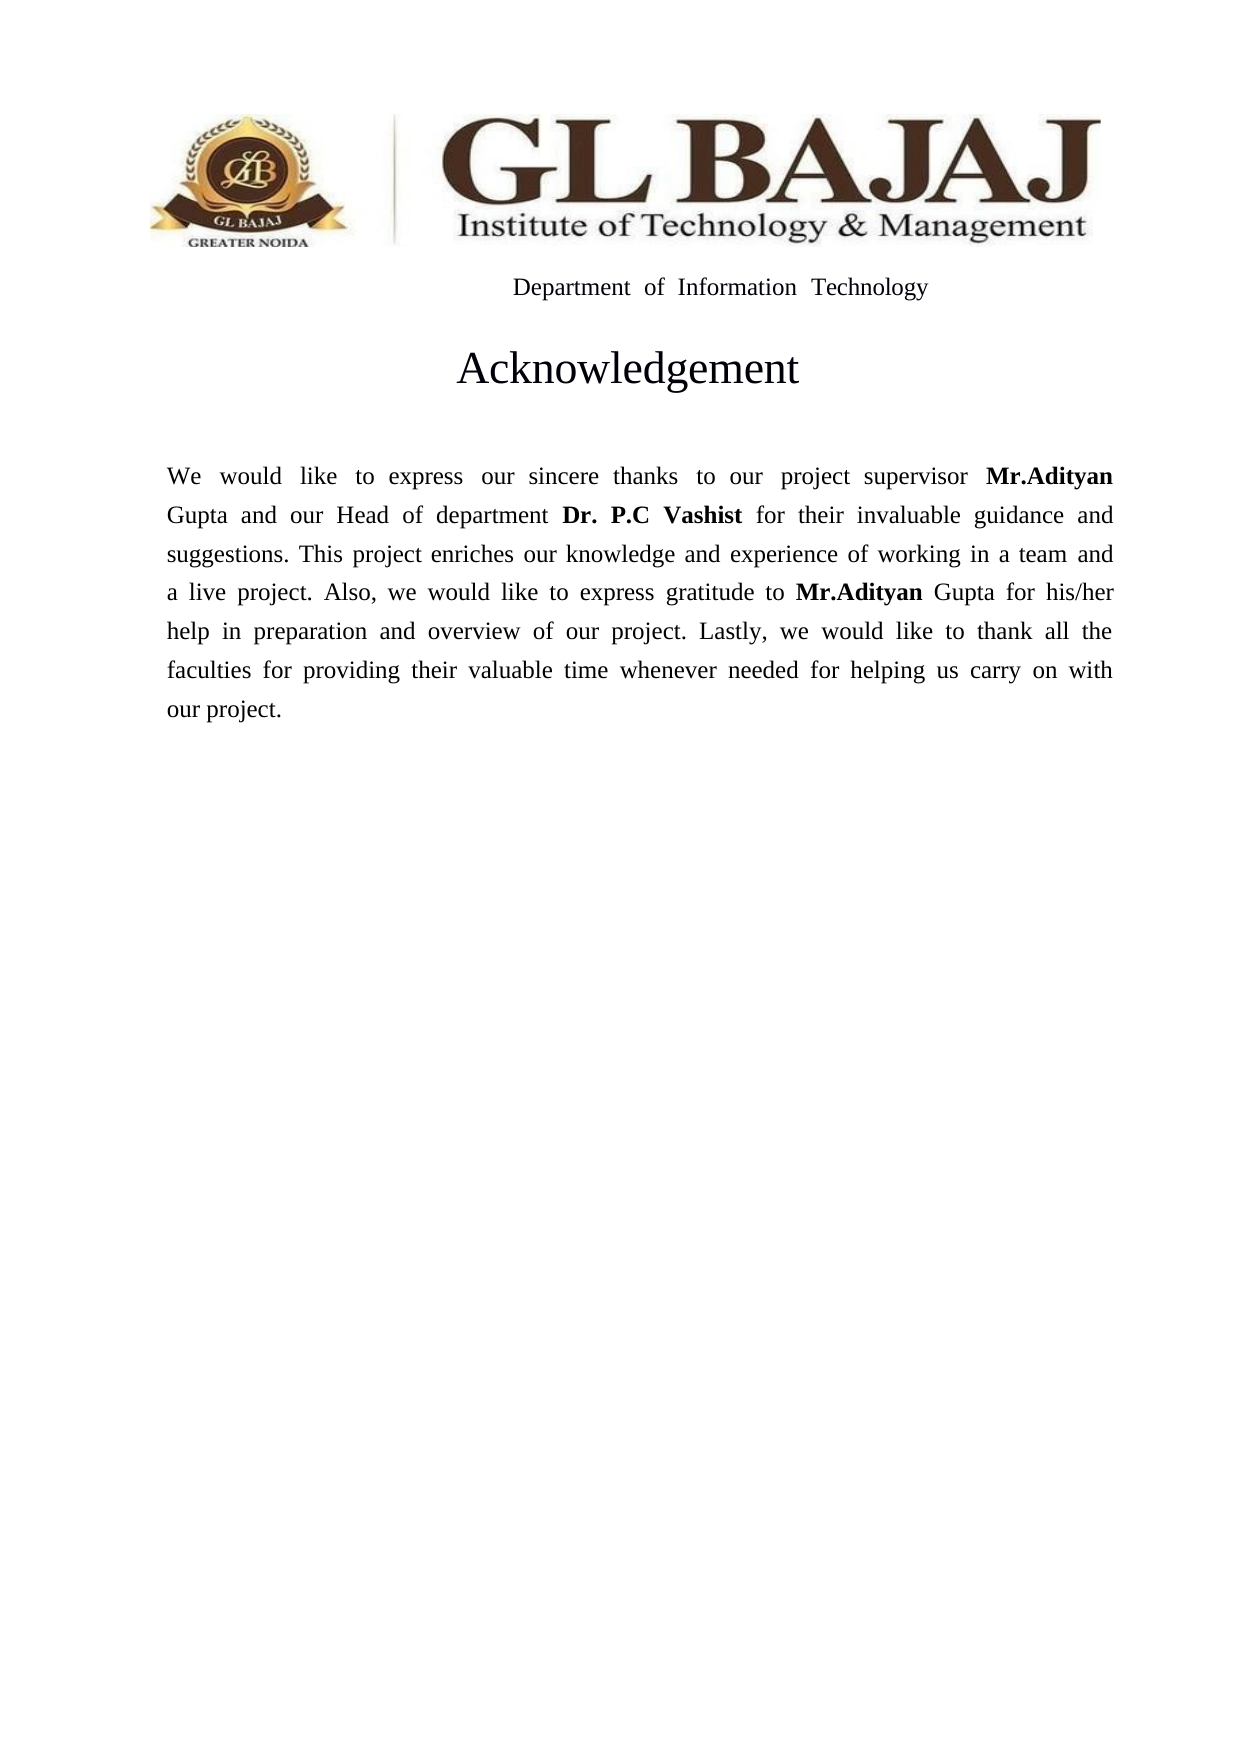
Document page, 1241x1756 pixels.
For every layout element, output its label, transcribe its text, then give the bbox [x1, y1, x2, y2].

text Department of Information Technology [513, 272, 1240, 301]
picture [150, 114, 1101, 247]
text We would like to express our sincere thanks to our project supervisor Mr.Adityan Gupta and our Head of department Dr. P.C Vashist for their invaluable guidance and suggestions. This project enriches our knowledge and experience of working in a team and a live project. Also, we would like to express gratitude to Mr.Adityan Gupta for his/her help in preparation and overview of our project. Lastly, we would like to thank all the faculties for providing their valuable time whenever needed for helping us carry on with our project. [167, 461, 1114, 722]
subtitle Acknowledgement [456, 341, 1240, 394]
